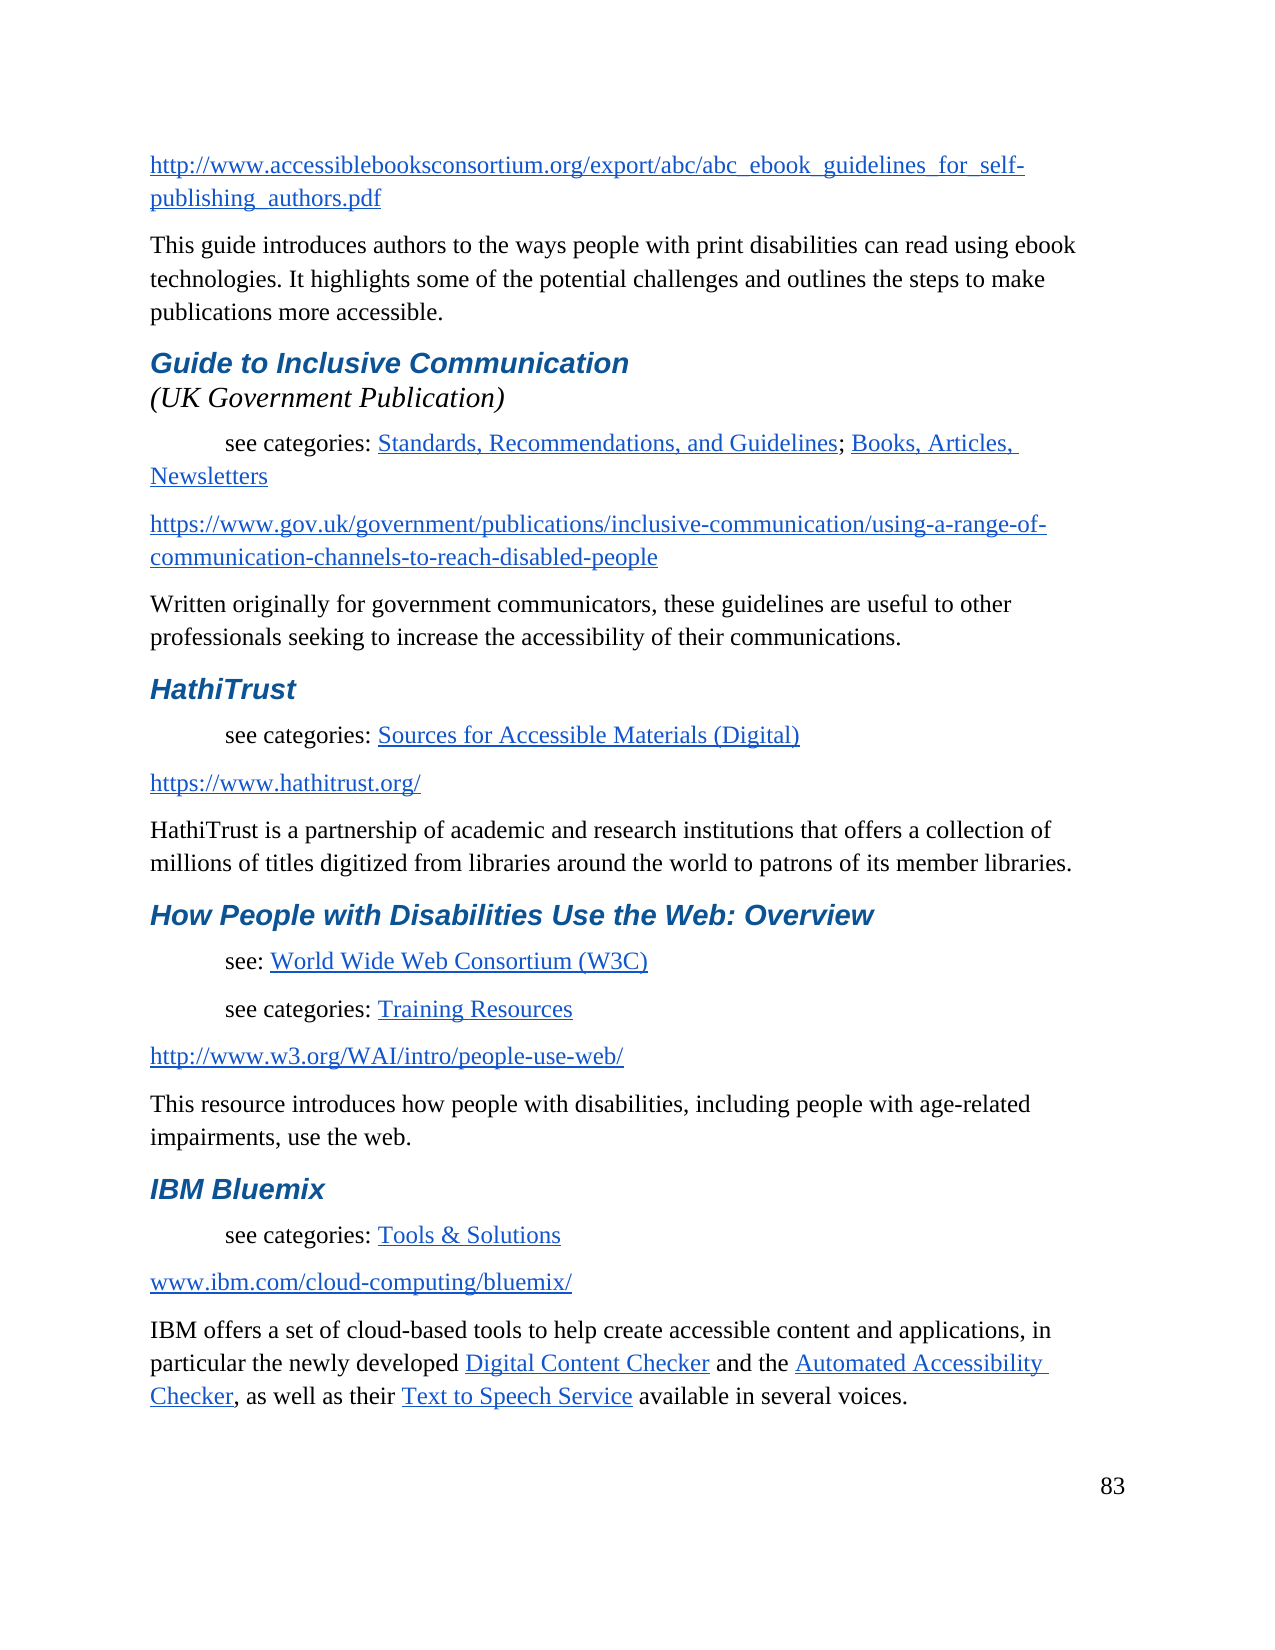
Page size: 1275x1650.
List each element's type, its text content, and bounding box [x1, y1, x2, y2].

text www.ibm.com/cloud-computing/bluemix/ [150, 1267, 1125, 1296]
text This resource introduces how people with disabilities, including people with age-related impairments, use the web. [150, 1089, 1125, 1151]
text see categories: Standards, Recommendations, and Guidelines; Books, Articles, Newsletters [150, 428, 1125, 490]
text This guide introduces authors to the ways people with print disabilities can read using ebook technologies. It highlights some of the potential challenges and outlines the steps to make publications more accessible. [150, 231, 1125, 325]
text http://www.accessiblebooksconsortium.org/export/abc/abc_ebook_guidelines_for_self-publishing_authors.pdf [150, 150, 1125, 212]
text see categories: Sources for Accessible Materials (Digital) [150, 720, 1125, 749]
text see categories: Training Resources [150, 994, 1125, 1022]
subtitle How People with Disabilities Use the Web: Overview [150, 898, 1125, 932]
text HathiTrust is a partnership of academic and research institutions that offers a collection of millions of titles digitized from libraries around the world to patrons of its member libraries. [150, 815, 1125, 877]
subtitle Guide to Inclusive Communication [150, 346, 1125, 380]
text see categories: Tools & Solutions [150, 1220, 1125, 1248]
text http://www.w3.org/WAI/intro/people-use-web/ [150, 1041, 1125, 1070]
text https://www.hathitrust.org/ [150, 768, 1125, 796]
text https://www.gov.uk/government/publications/inclusive-communication/using-a-range-of-communication-channels-to-reach-disabled-people [150, 509, 1125, 570]
text (UK Government Publication) [150, 380, 1125, 413]
subtitle HathiTrust [150, 672, 1125, 706]
text IBM offers a set of cloud-based tools to help create accessible content and applications, in particular the newly developed Digital Content Checker and the Automated Accessibility Checker, as well as their Text to Speech Service available in several voices. [150, 1315, 1125, 1410]
text Written originally for government communicators, these guidelines are useful to other professionals seeking to increase the accessibility of their communications. [150, 589, 1125, 651]
subtitle IBM Bluemix [150, 1172, 1125, 1205]
text see: World Wide Web Consortium (W3C) [150, 946, 1125, 975]
